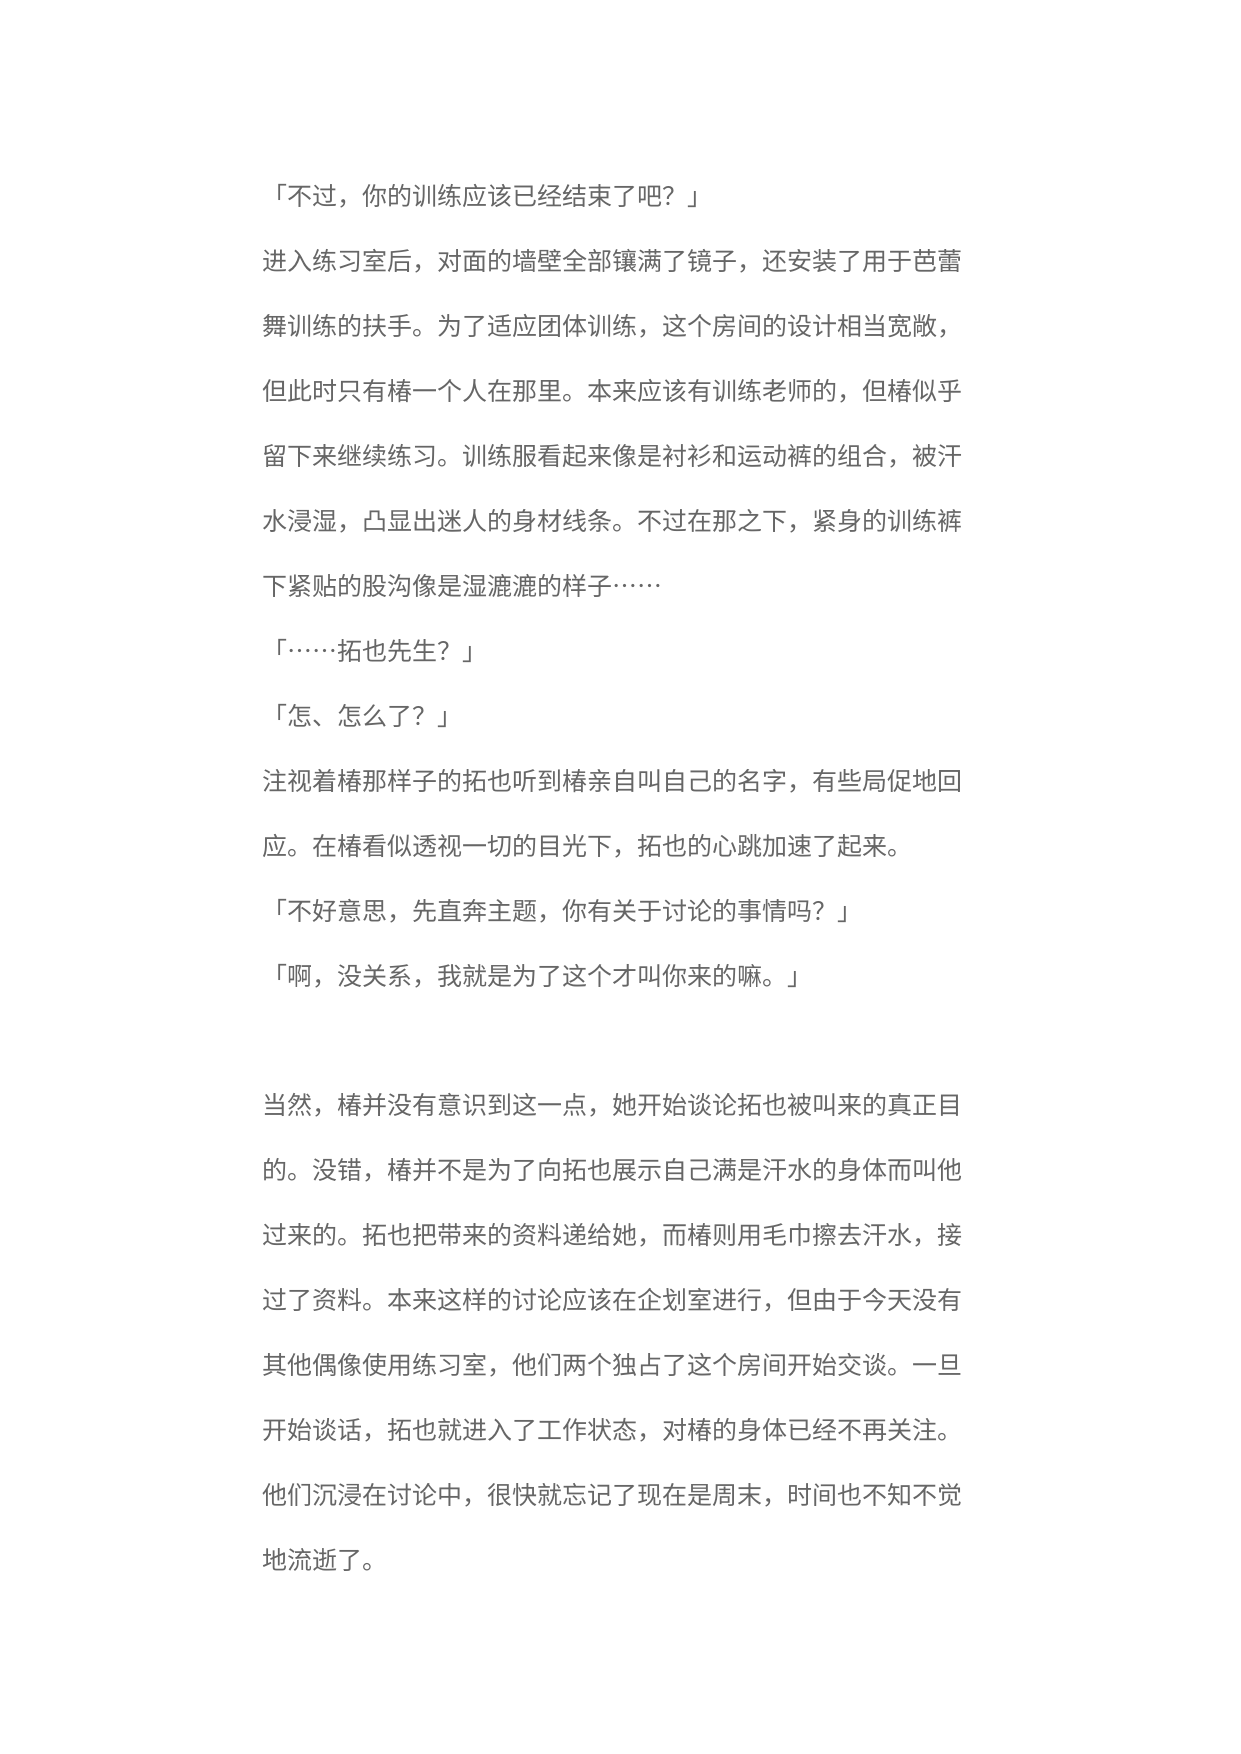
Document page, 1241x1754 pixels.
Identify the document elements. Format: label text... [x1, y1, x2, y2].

text 「不好意思，先直奔主题，你有关于讨论的事情吗？」 [262, 877, 978, 942]
text 当然，椿并没有意识到这一点，她开始谈论拓也被叫来的真正目的。没错，椿并不是为了向拓也展示自己满是汗水的身体而叫他过来的。拓也把带来的资料递给她，而椿则用毛巾擦去汗水，接过了资料。本来这样的讨论应该在企划室进行，但由于今天没有其他偶像使用练习室，他们两个独占了这个房间开始交谈。一旦开始谈话，拓也就进入了工作状态，对椿的身体已经不再关注。他们沉浸在讨论中，很快就忘记了现在是周末，时间也不知不觉地流逝了。 [262, 1071, 978, 1591]
text 进入练习室后，对面的墙壁全部镶满了镜子，还安装了用于芭蕾舞训练的扶手。为了适应团体训练，这个房间的设计相当宽敞，但此时只有椿一个人在那里。本来应该有训练老师的，但椿似乎留下来继续练习。训练服看起来像是衬衫和运动裤的组合，被汗水浸湿，凸显出迷人的身材线条。不过在那之下，紧身的训练裤下紧贴的股沟像是湿漉漉的样子…… [262, 227, 978, 617]
text 「……拓也先生？」 [262, 617, 978, 682]
text 「不过，你的训练应该已经结束了吧？」 [262, 162, 978, 227]
text 「啊，没关系，我就是为了这个才叫你来的嘛。」 [262, 942, 978, 1007]
text 「怎、怎么了？」 [262, 682, 978, 747]
text 注视着椿那样子的拓也听到椿亲自叫自己的名字，有些局促地回应。在椿看似透视一切的目光下，拓也的心跳加速了起来。 [262, 747, 978, 877]
